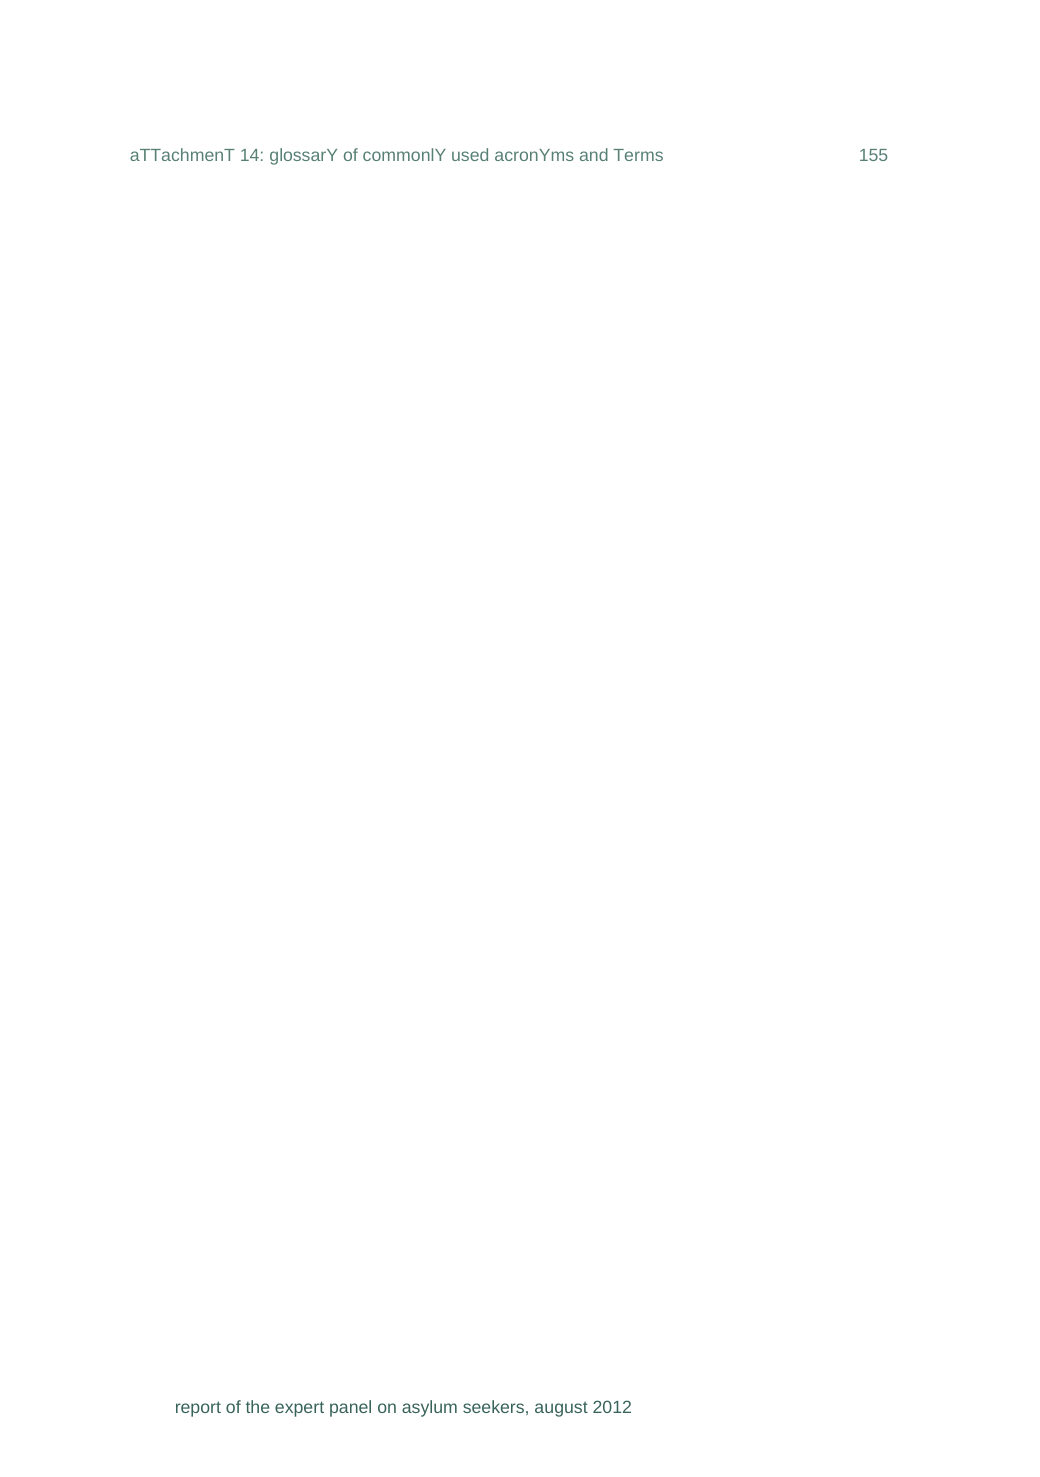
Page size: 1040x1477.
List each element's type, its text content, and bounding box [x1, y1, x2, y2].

text aTTachmenT 14: glossarY of commonlY used acronYms and Terms 155 [129, 144, 902, 165]
